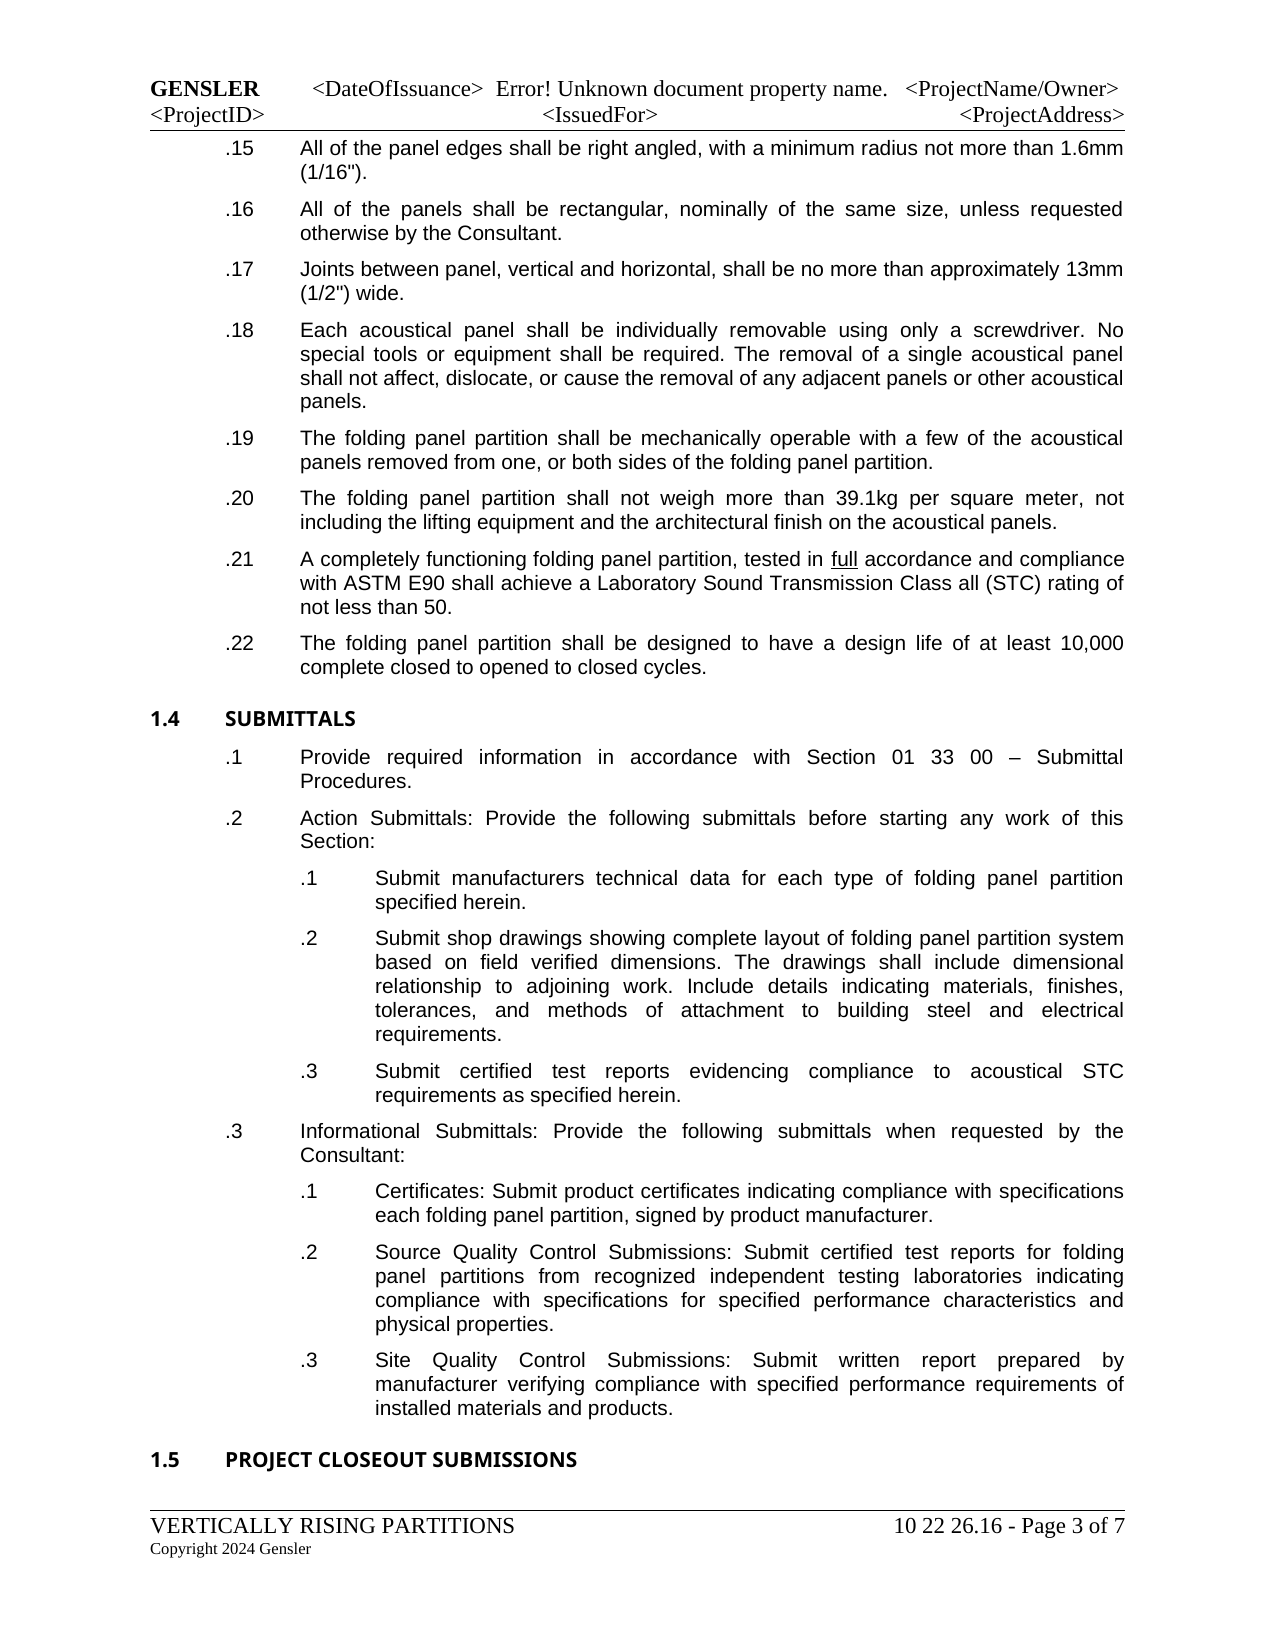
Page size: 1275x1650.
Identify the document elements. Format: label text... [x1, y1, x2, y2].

list Informational Submittals: Provide the following submittals when requested by the Consultant: [225, 1119, 1125, 1167]
list Submit certified test reports evidencing compliance to acoustical STC requirements as specified herein. [300, 1058, 1125, 1106]
list Submit shop drawings showing complete layout of folding panel partition system based on field verified dimensions. The drawings shall include dimensional relationship to adjoining work. Include details indicating materials, finishes, tolerances, and methods of attachment to building steel and electrical requirements. [300, 926, 1125, 1046]
list Source Quality Control Submissions: Submit certified test reports for folding panel partitions from recognized independent testing laboratories indicating compliance with specifications for specified performance characteristics and physical properties. [300, 1240, 1125, 1336]
list Site Quality Control Submissions: Submit written report prepared by manufacturer verifying compliance with specified performance requirements of installed materials and products. [300, 1348, 1125, 1420]
list The folding panel partition shall be designed to have a design life of at least 10,000 complete closed to opened to closed cycles. [225, 631, 1125, 679]
list Action Submittals: Provide the following submittals before starting any work of this Section: [225, 805, 1125, 853]
list A completely functioning folding panel partition, tested in full accordance and compliance with ASTM E90 shall achieve a Laboratory Sound Transmission Class all (STC) rating of not less than 50. [225, 547, 1125, 618]
list The folding panel partition shall not weigh more than 39.1kg per square meter, not including the lifting equipment and the architectural finish on the acoustical panels. [225, 486, 1125, 534]
list Provide required information in accordance with Section 01 33 00 – Submittal Procedures. [225, 745, 1125, 793]
list All of the panels shall be rectangular, nominally of the same size, unless requested otherwise by the Consultant. [225, 197, 1125, 244]
list PROJECT CLOSEOUT SUBMISSIONS [150, 1445, 1125, 1473]
list All of the panel edges shall be right angled, with a minimum radius not more than 1.6mm (1/16"). [225, 136, 1125, 184]
list Joints between panel, vertical and horizontal, shall be no more than approximately 13mm (1/2") wide. [225, 257, 1125, 305]
list SUBMITTALS [150, 704, 1125, 732]
list Submit manufacturers technical data for each type of folding panel partition specified herein. [300, 866, 1125, 914]
list The folding panel partition shall be mechanically operable with a few of the acoustical panels removed from one, or both sides of the folding panel partition. [225, 426, 1125, 474]
list Each acoustical panel shall be individually removable using only a screwdriver. No special tools or equipment shall be required. The removal of a single acoustical panel shall not affect, dislocate, or cause the removal of any adjacent panels or other acoustical panels. [225, 317, 1125, 413]
list Certificates: Submit product certificates indicating compliance with specifications each folding panel partition, signed by product manufacturer. [300, 1179, 1125, 1227]
